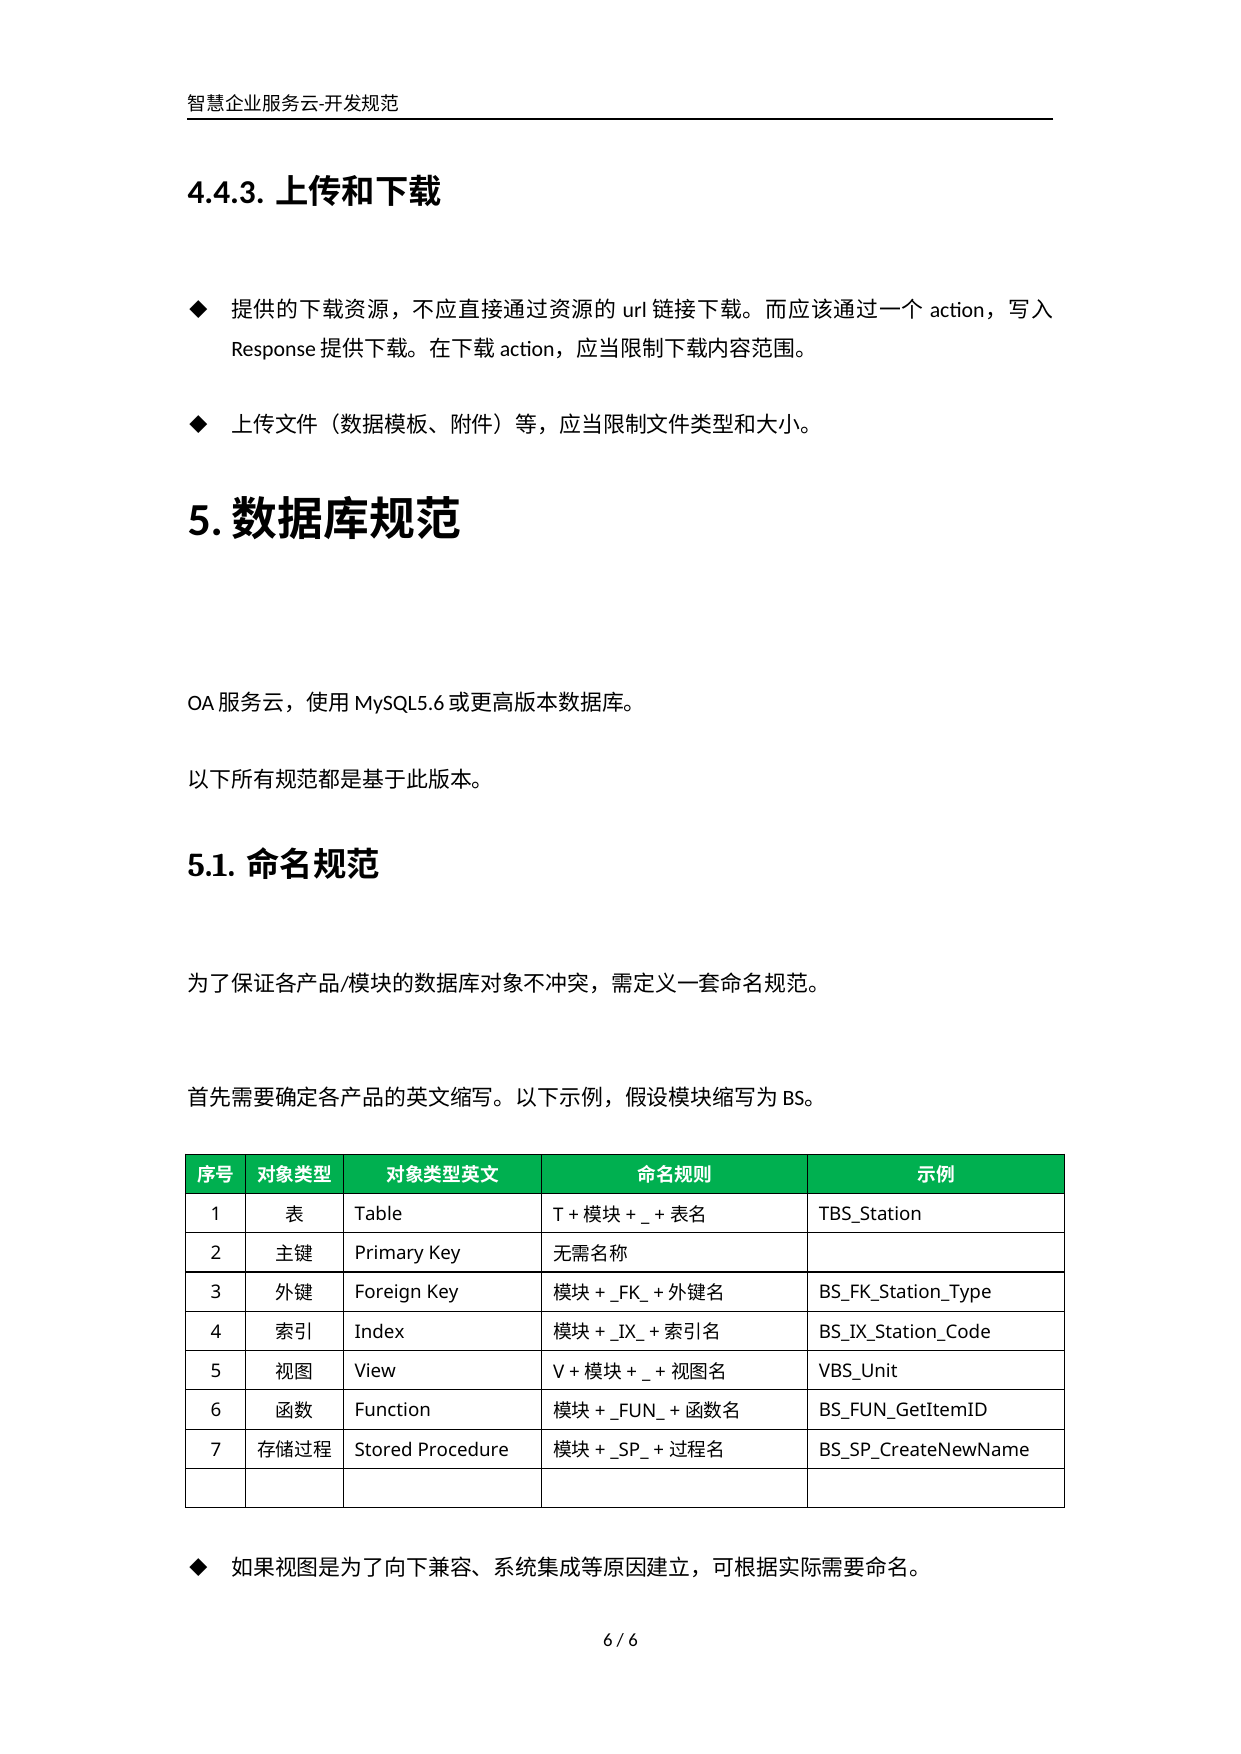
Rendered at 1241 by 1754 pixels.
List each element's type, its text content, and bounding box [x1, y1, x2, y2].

table_cell [344, 1469, 541, 1507]
table_cell 3 [186, 1273, 245, 1311]
table_cell [186, 1469, 245, 1507]
table_header 序号 [186, 1155, 245, 1193]
table_cell 6 [186, 1390, 245, 1428]
table_cell View [344, 1351, 541, 1389]
table_header 命名规则 [542, 1155, 807, 1193]
table_cell BS_FUN_GetItemID [808, 1390, 1064, 1428]
table_header 对象类型英文 [344, 1155, 541, 1193]
table_cell BS_IX_Station_Code [808, 1312, 1064, 1350]
text OA服务云，使用MySQL5.6或更高版本数据库。 [187, 682, 1053, 720]
table_cell V + 模块 + _ + 视图名 [542, 1351, 807, 1389]
table_cell 模块 + _FK_ + 外键名 [542, 1273, 807, 1311]
list 上传文件（数据模板、附件）等，应当限制文件类型和大小。 [187, 404, 1053, 442]
table_cell 模块 + _FUN_ + 函数名 [542, 1390, 807, 1428]
table_cell [808, 1469, 1064, 1507]
table_cell [542, 1469, 807, 1507]
text 以下所有规范都是基于此版本。 [187, 758, 1053, 797]
table_cell [808, 1233, 1064, 1271]
table_cell Table [344, 1194, 541, 1232]
table_cell 4 [186, 1312, 245, 1350]
text 为了保证各产品/模块的数据库对象不冲突，需定义一套命名规范。 [187, 962, 1053, 1001]
table_cell 无需名称 [542, 1233, 807, 1271]
table_cell Primary Key [344, 1233, 541, 1271]
table_cell 视图 [246, 1351, 343, 1389]
list 提供的下载资源，不应直接通过资源的url链接下载。而应该通过一个action，写入Response提供下载。在下载action，应当限制下载内容范围。 [187, 289, 1053, 366]
table_cell T + 模块 + _ + 表名 [542, 1194, 807, 1232]
table_cell 索引 [246, 1312, 343, 1350]
list 如果视图是为了向下兼容、系统集成等原因建立，可根据实际需要命名。 [187, 1546, 1053, 1584]
table_cell BS_FK_Station_Type [808, 1273, 1064, 1311]
table_cell Foreign Key [344, 1273, 541, 1311]
table_cell 模块 + _SP_ + 过程名 [542, 1430, 807, 1468]
table_header 对象类型 [246, 1155, 343, 1193]
table_cell 表 [246, 1194, 343, 1232]
subtitle 命名规范 [187, 824, 1053, 900]
table_cell TBS_Station [808, 1194, 1064, 1232]
table_cell 外键 [246, 1273, 343, 1311]
table_cell 7 [186, 1430, 245, 1468]
table_cell 1 [186, 1194, 245, 1232]
table_cell 存储过程 [246, 1430, 343, 1468]
table_cell Index [344, 1312, 541, 1350]
table_header 示例 [808, 1155, 1064, 1193]
table_cell BS_SP_CreateNewName [808, 1430, 1064, 1468]
text 首先需要确定各产品的英文缩写。以下示例，假设模块缩写为BS。 [187, 1077, 1053, 1115]
subtitle 上传和下载 [187, 151, 1053, 227]
table_cell 函数 [246, 1390, 343, 1428]
table_cell 模块 + _IX_ + 索引名 [542, 1312, 807, 1350]
table_cell [246, 1469, 343, 1507]
table_cell 5 [186, 1351, 245, 1389]
table_cell VBS_Unit [808, 1351, 1064, 1389]
subtitle 数据库规范 [187, 478, 1053, 554]
table_cell Function [344, 1390, 541, 1428]
table_cell 2 [186, 1233, 245, 1271]
table_cell 主键 [246, 1233, 343, 1271]
table_cell Stored Procedure [344, 1430, 541, 1468]
